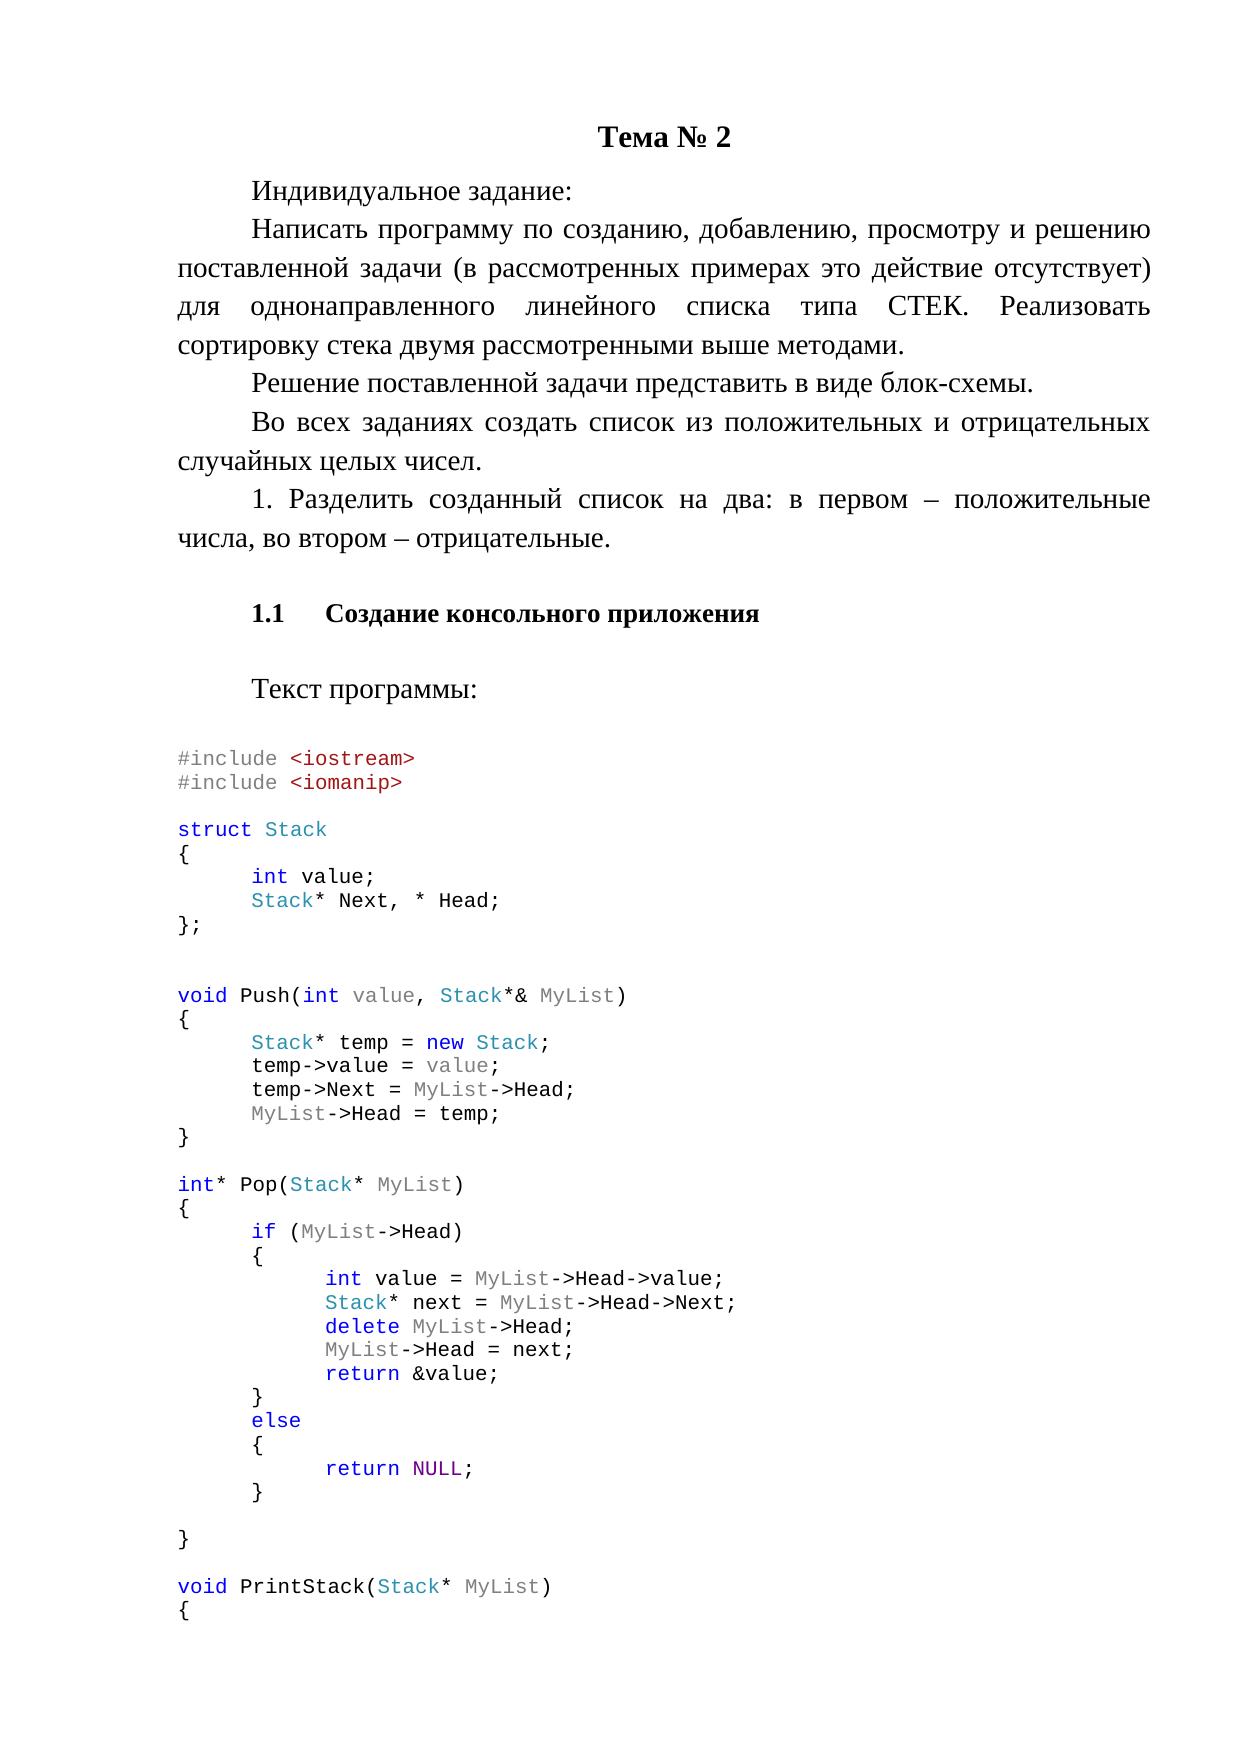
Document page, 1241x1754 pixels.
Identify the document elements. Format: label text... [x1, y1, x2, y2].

text void PrintStack(Stack* MyList) [177, 1576, 1152, 1599]
text Stack* Next, * Head; [177, 890, 1152, 914]
text { [177, 1008, 1152, 1032]
text int value = MyList->Head->value; [177, 1268, 1152, 1292]
text return &value; [177, 1363, 1152, 1387]
text }; [177, 914, 1152, 937]
text MyList->Head = temp; [177, 1103, 1152, 1126]
text Текст программы: [177, 671, 1152, 704]
text Во всех заданиях создать список из положительных и отрицательных случайных целых чисел. [177, 404, 1152, 476]
text } [177, 1387, 1152, 1410]
text Индивидуальное задание: [177, 173, 1152, 206]
text { [177, 1197, 1152, 1221]
text Stack* next = MyList->Head->Next; [177, 1292, 1152, 1316]
text MyList->Head = next; [177, 1339, 1152, 1363]
text { [177, 1599, 1152, 1623]
text } [177, 1481, 1152, 1505]
text return NULL; [177, 1457, 1152, 1481]
text #include <iostream> [177, 748, 1152, 772]
text } [177, 1528, 1152, 1552]
text Тема № 2 [177, 118, 1152, 154]
list Создание консольного приложения [177, 597, 1152, 628]
text delete MyList->Head; [177, 1316, 1152, 1339]
text temp->value = value; [177, 1056, 1152, 1079]
text void Push(int value, Stack*& MyList) [177, 984, 1152, 1008]
text if (MyList->Head) [177, 1221, 1152, 1245]
text int value; [177, 866, 1152, 890]
text Решение поставленной задачи представить в виде блок-схемы. [177, 366, 1152, 399]
text int* Pop(Stack* MyList) [177, 1174, 1152, 1197]
text { [177, 1434, 1152, 1457]
text { [177, 1245, 1152, 1268]
text Stack* temp = new Stack; [177, 1032, 1152, 1056]
text temp->Next = MyList->Head; [177, 1079, 1152, 1103]
text } [177, 1126, 1152, 1150]
text struct Stack [177, 819, 1152, 843]
text #include <iomanip> [177, 772, 1152, 795]
text { [177, 843, 1152, 866]
text else [177, 1410, 1152, 1434]
text 1. Разделить созданный список на два: в первом – положительные числа, во втором – отрицательные. [177, 481, 1152, 553]
text Написать программу по созданию, добавлению, просмотру и решению поставленной задачи (в рассмотренных примерах это действие отсутствует) для однонаправленного линейного списка типа СТЕК. Реализовать сортировку стека двумя рассмотренными выше методами. [177, 211, 1152, 361]
